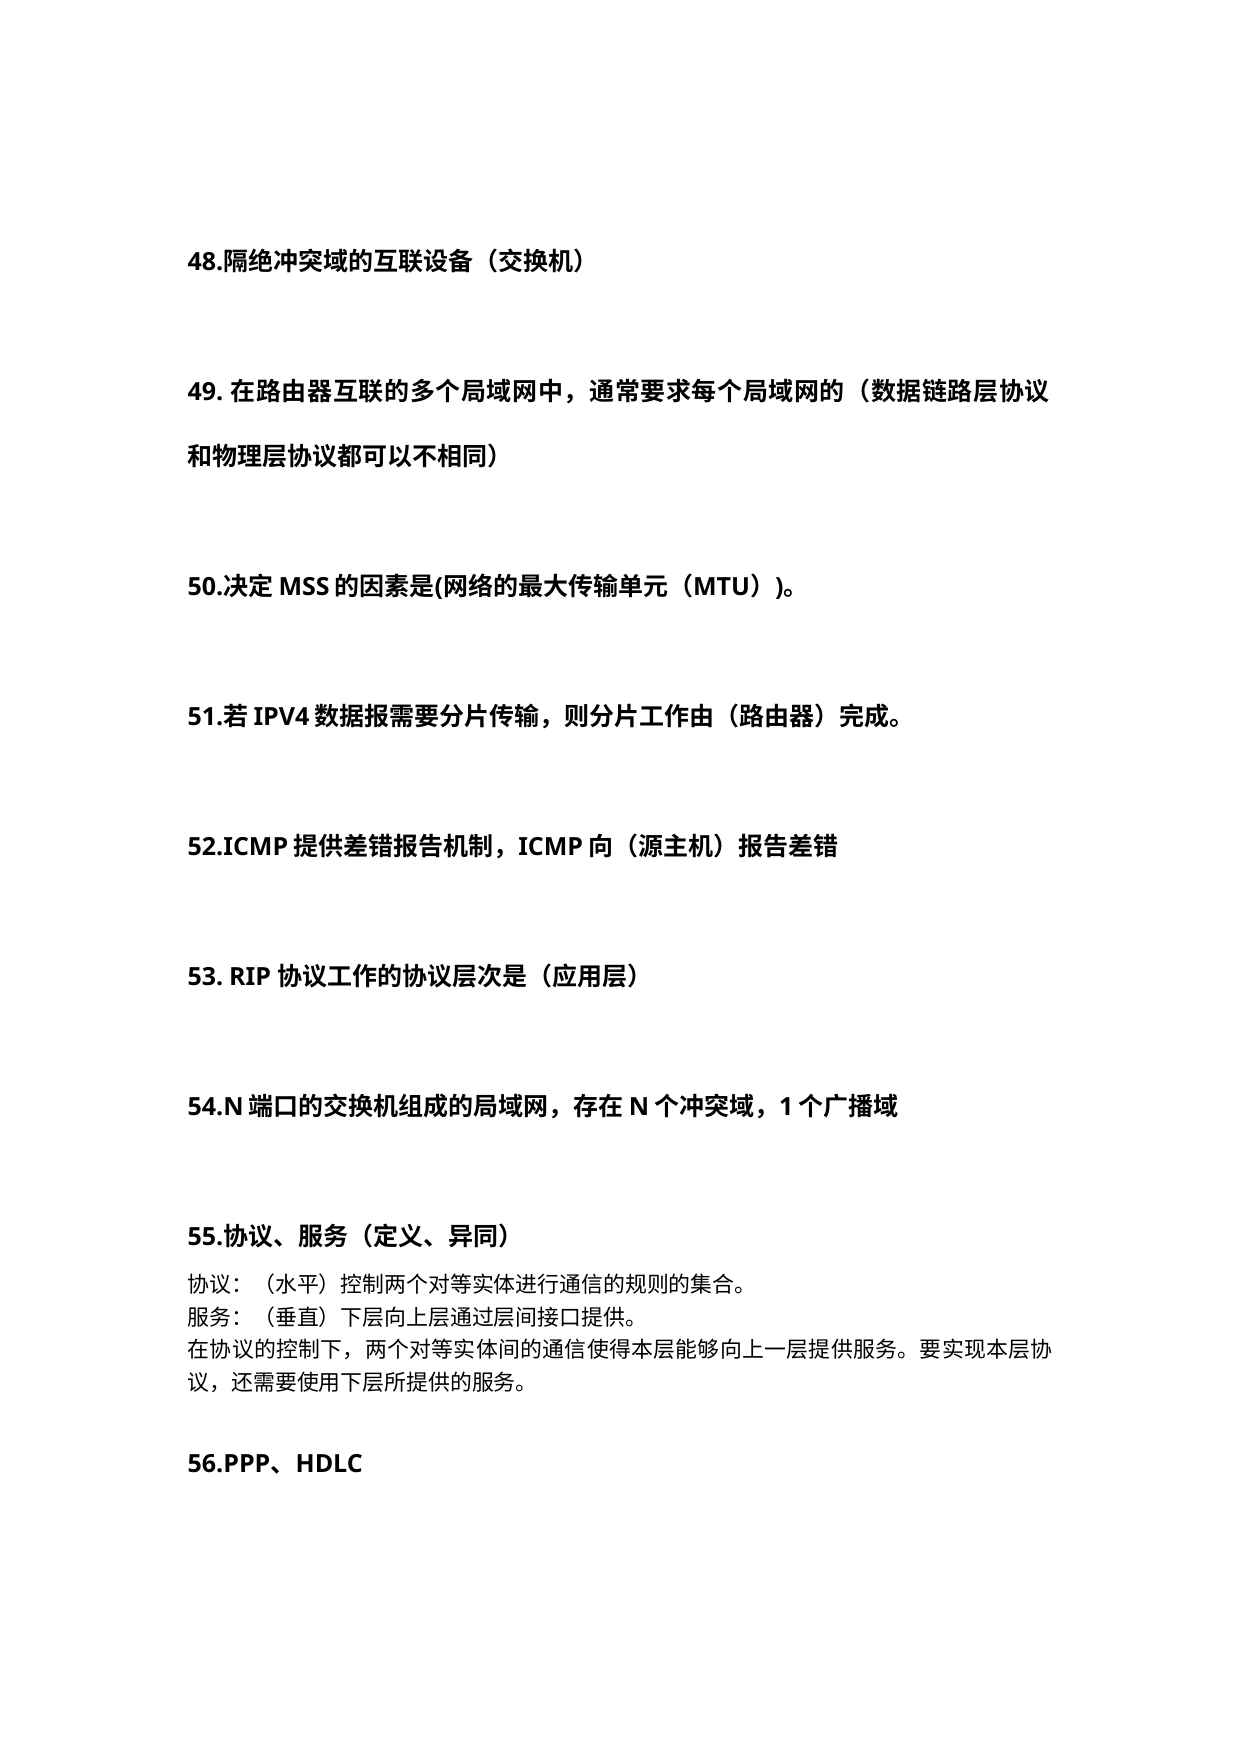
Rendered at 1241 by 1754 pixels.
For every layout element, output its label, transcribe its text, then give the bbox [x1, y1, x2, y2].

text 在协议的控制下，两个对等实体间的通信使得本层能够向上一层提供服务。要实现本层协议，还需要使用下层所提供的服务。 [187, 1332, 1053, 1397]
text 51.若IPV4数据报需要分片传输，则分片工作由（路由器）完成。 [187, 682, 1053, 747]
text 53. RIP 协议工作的协议层次是（应用层） [187, 942, 1053, 1007]
text 49. 在路由器互联的多个局域网中，通常要求每个局域网的（数据链路层协议和物理层协议都可以不相同） [187, 357, 1053, 487]
text 56.PPP、HDLC [187, 1429, 1053, 1494]
text 52.ICMP提供差错报告机制，ICMP向（源主机）报告差错 [187, 812, 1053, 877]
text 54.N端口的交换机组成的局域网，存在N个冲突域，1个广播域 [187, 1072, 1053, 1137]
text 50.决定MSS的因素是(网络的最大传输单元（MTU）)。 [187, 552, 1053, 617]
text 服务：（垂直）下层向上层通过层间接口提供。 [187, 1299, 1053, 1332]
text 55.协议、服务（定义、异同） [187, 1202, 1053, 1267]
text 48.隔绝冲突域的互联设备（交换机） [187, 227, 1053, 292]
text 协议：（水平）控制两个对等实体进行通信的规则的集合。 [187, 1267, 1053, 1299]
